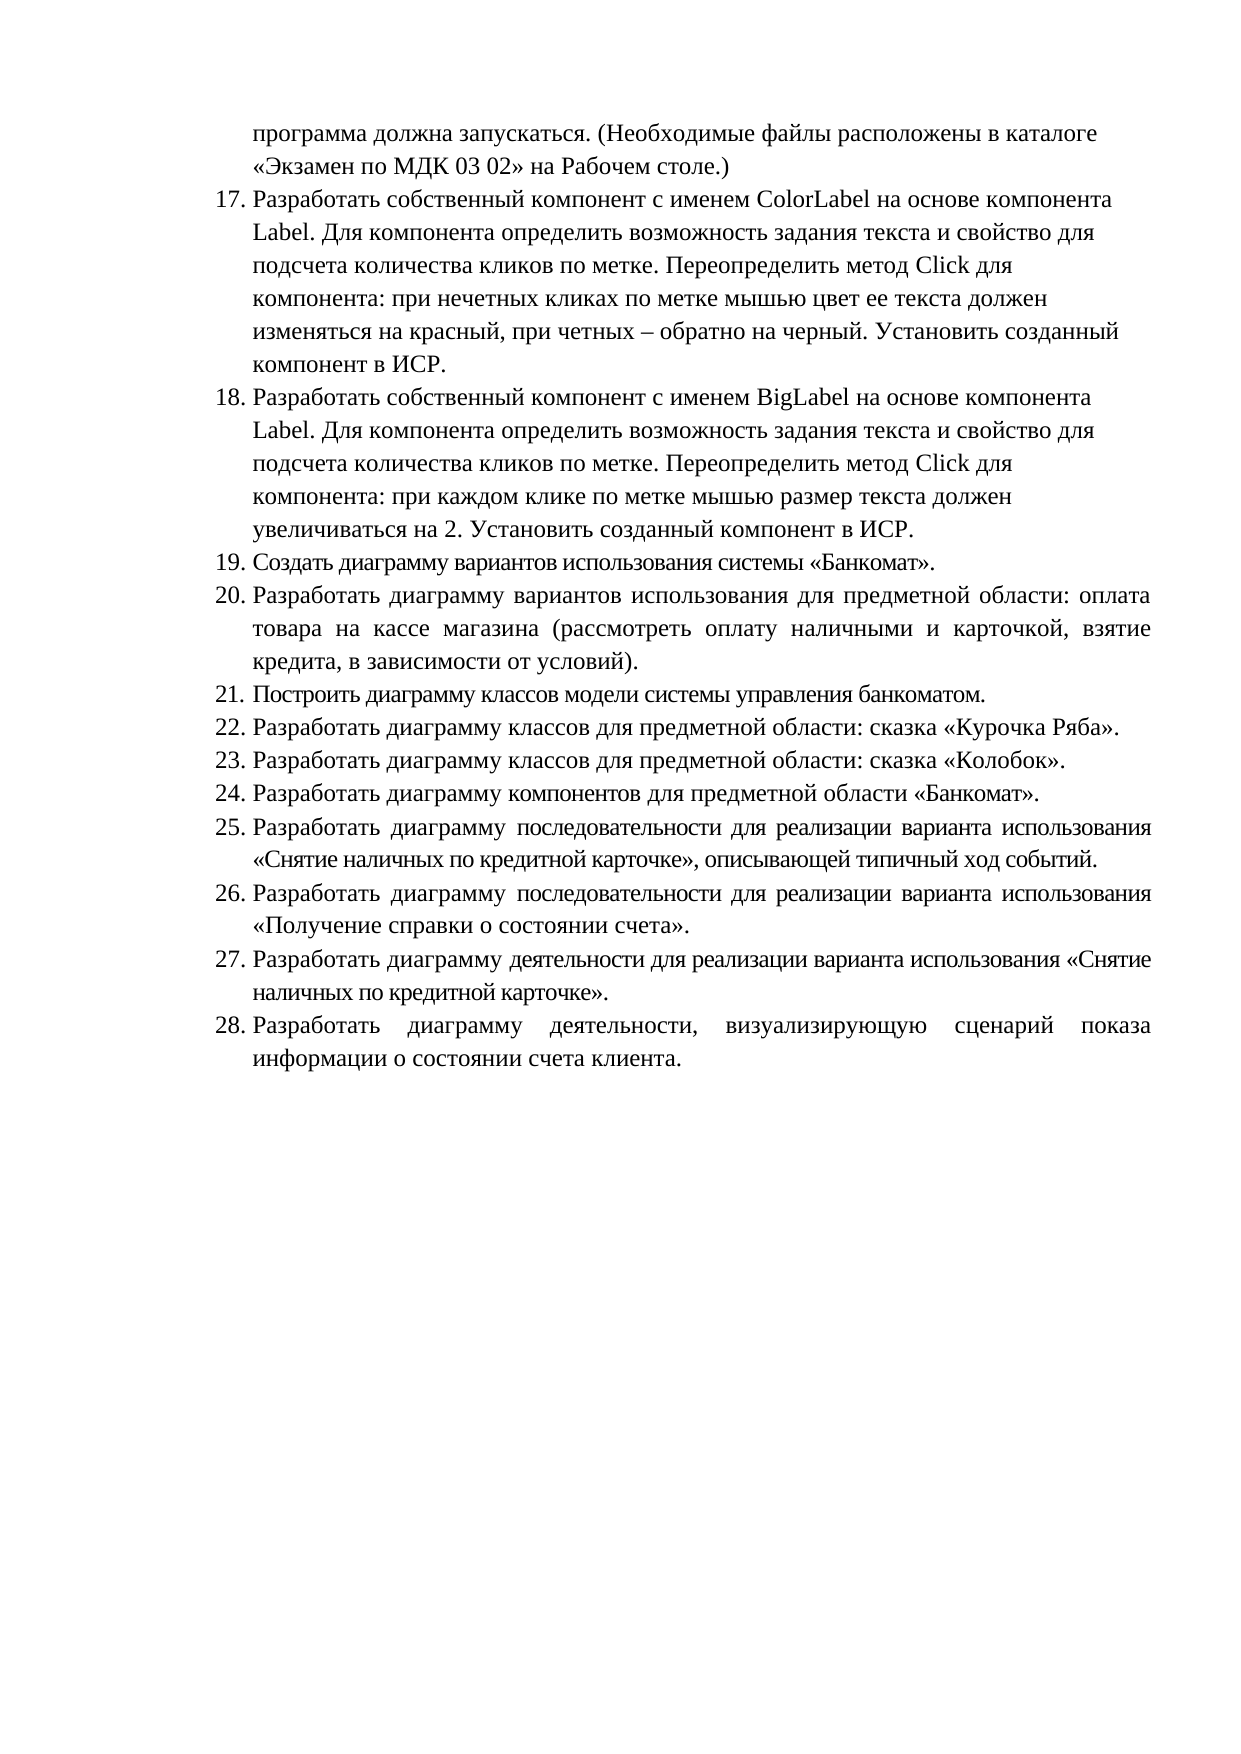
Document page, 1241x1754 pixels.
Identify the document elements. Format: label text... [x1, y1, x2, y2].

list Разработать диаграмму деятельности для реализации варианта использования «Снятие наличных по кредитной карточке». [215, 944, 1152, 1005]
list Разработать собственный компонент с именем BigLabel на основе компонента Label. Для компонента определить возможность задания текста и свойство для подсчета количества кликов по метке. Переопределить метод Click для компонента: при каждом клике по метке мышью размер текста должен увеличиваться на 2. Установить созданный компонент в ИСР. [215, 382, 1152, 543]
list Построить диаграмму классов модели системы управления банкоматом. [215, 679, 1152, 708]
list Разработать диаграмму последовательности для реализации варианта использования «Снятие наличных по кредитной карточке», описывающей типичный ход событий. [215, 812, 1152, 873]
list Разработать диаграмму классов для предметной области: сказка «Курочка Ряба». [215, 712, 1152, 741]
list Разработать диаграмму вариантов использования для предметной области: оплата товара на кассе магазина (рассмотреть оплату наличными и карточкой, взятие кредита, в зависимости от условий). [215, 580, 1152, 675]
list Разработать диаграмму классов для предметной области: сказка «Колобок». [215, 746, 1152, 774]
list Разработать диаграмму компонентов для предметной области «Банкомат». [215, 778, 1152, 807]
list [215, 118, 1152, 180]
list Разработать собственный компонент с именем ColorLabel на основе компонента Label. Для компонента определить возможность задания текста и свойство для подсчета количества кликов по метке. Переопределить метод Click для компонента: при нечетных кликах по метке мышью цвет ее текста должен изменяться на красный, при четных – обратно на черный. Установить созданный компонент в ИСР. [215, 184, 1152, 378]
list Разработать диаграмму последовательности для реализации варианта использования «Получение справки о состоянии счета». [215, 878, 1152, 939]
list Разработать диаграмму деятельности, визуализирующую сценарий показа информации о состоянии счета клиента. [215, 1010, 1152, 1071]
list Создать диаграмму вариантов использования системы «Банкомат». [215, 547, 1152, 576]
